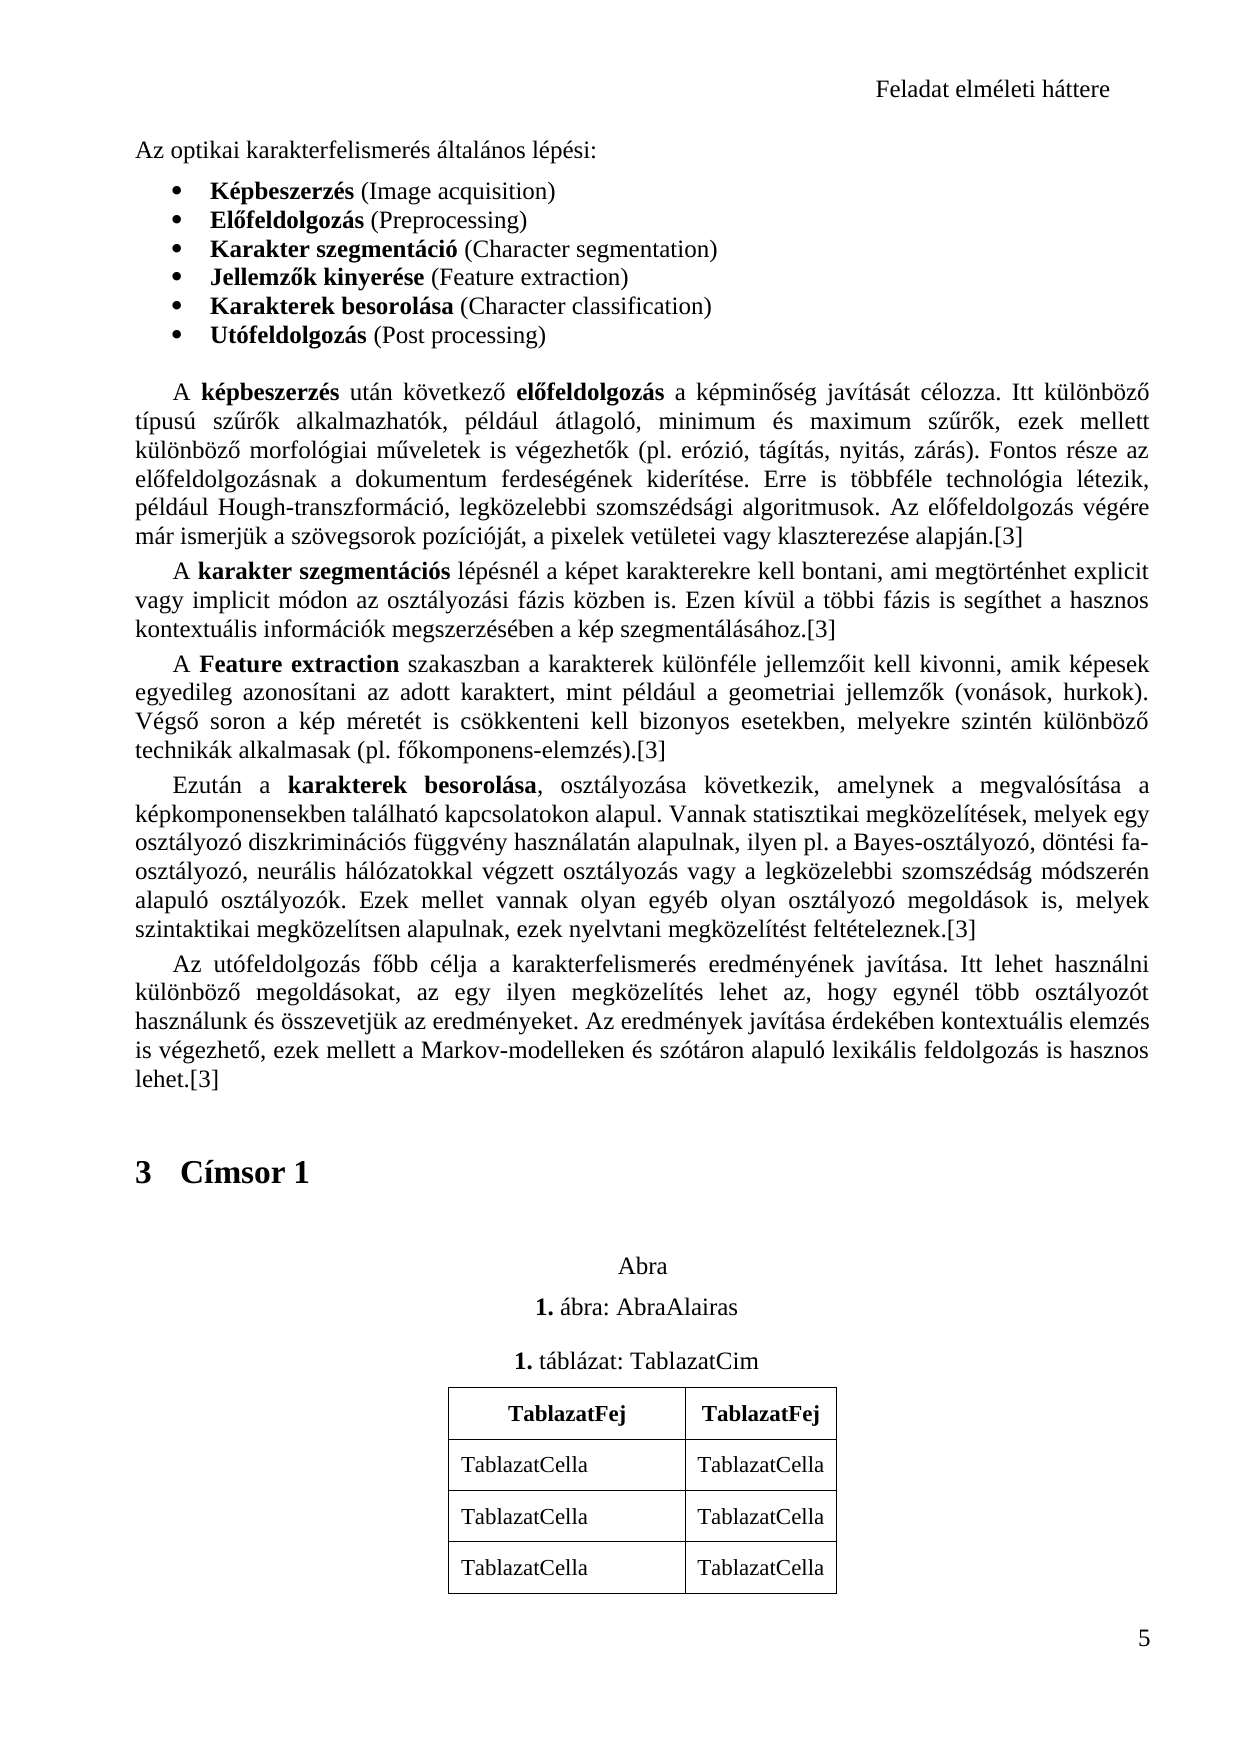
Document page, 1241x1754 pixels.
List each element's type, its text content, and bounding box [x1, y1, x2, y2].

text táblázat: TablazatCim [135, 1346, 1150, 1374]
list Karakter szegmentáció (Character segmentation) [172, 234, 1150, 262]
table_header TablazatFej [449, 1388, 685, 1438]
table_cell TablazatCella [449, 1542, 685, 1592]
list Karakterek besorolása (Character classification) [172, 291, 1150, 320]
table_cell TablazatCella [686, 1542, 836, 1592]
text ábra: AbraAlairas [135, 1292, 1150, 1321]
table_header TablazatFej [686, 1388, 836, 1438]
list Előfeldolgozás (Preprocessing) [172, 205, 1150, 234]
text Az optikai karakterfelismerés általános lépési: [135, 135, 1150, 164]
text A karakter szegmentációs lépésnél a képet karakterekre kell bontani, ami megtörténhet explicit vagy implicit módon az osztályozási fázis közben is. Ezen kívül a többi fázis is segíthet a hasznos kontextuális információk megszerzésében a kép szegmentálásához.[3] [135, 556, 1150, 642]
table_cell TablazatCella [686, 1440, 836, 1490]
text Abra [135, 1251, 1150, 1279]
list Képbeszerzés (Image acquisition) [172, 176, 1150, 205]
table_cell TablazatCella [686, 1491, 836, 1541]
text A képbeszerzés után következő előfeldolgozás a képminőség javítását célozza. Itt különböző típusú szűrők alkalmazhatók, például átlagoló, minimum és maximum szűrők, ezek mellett különböző morfológiai műveletek is végezhetők (pl. erózió, tágítás, nyitás, zárás). Fontos része az előfeldolgozásnak a dokumentum ferdeségének kiderítése. Erre is többféle technológia létezik, például Hough-transzformáció, legközelebbi szomszédsági algoritmusok. Az előfeldolgozás végére már ismerjük a szövegsorok pozícióját, a pixelek vetületei vagy klaszterezése alapján.[3] [135, 377, 1150, 550]
text Ezután a karakterek besorolása, osztályozása következik, amelynek a megvalósítása a képkomponensekben található kapcsolatokon alapul. Vannak statisztikai megközelítések, melyek egy osztályozó diszkriminációs függvény használatán alapulnak, ilyen pl. a Bayes-osztályozó, döntési fa-osztályozó, neurális hálózatokkal végzett osztályozás vagy a legközelebbi szomszédság módszerén alapuló osztályozók. Ezek mellet vannak olyan egyéb olyan osztályozó megoldások is, melyek szintaktikai megközelítsen alapulnak, ezek nyelvtani megközelítést feltételeznek.[3] [135, 770, 1150, 942]
list Utófeldolgozás (Post processing) [172, 320, 1150, 349]
table_cell TablazatCella [449, 1440, 685, 1490]
subtitle Címsor 1 [135, 1152, 1150, 1191]
list Jellemzők kinyerése (Feature extraction) [172, 262, 1150, 291]
text Az utófeldolgozás főbb célja a karakterfelismerés eredményének javítása. Itt lehet használni különböző megoldásokat, az egy ilyen megközelítés lehet az, hogy egynél több osztályozót használunk és összevetjük az eredményeket. Az eredmények javítása érdekében kontextuális elemzés is végezhető, ezek mellett a Markov-modelleken és szótáron alapuló lexikális feldolgozás is hasznos lehet.[3] [135, 949, 1150, 1092]
table_cell TablazatCella [449, 1491, 685, 1541]
text A Feature extraction szakaszban a karakterek különféle jellemzőit kell kivonni, amik képesek egyedileg azonosítani az adott karaktert, mint például a geometriai jellemzők (vonások, hurkok). Végső soron a kép méretét is csökkenteni kell bizonyos esetekben, melyekre szintén különböző technikák alkalmasak (pl. főkomponens-elemzés).[3] [135, 649, 1150, 764]
